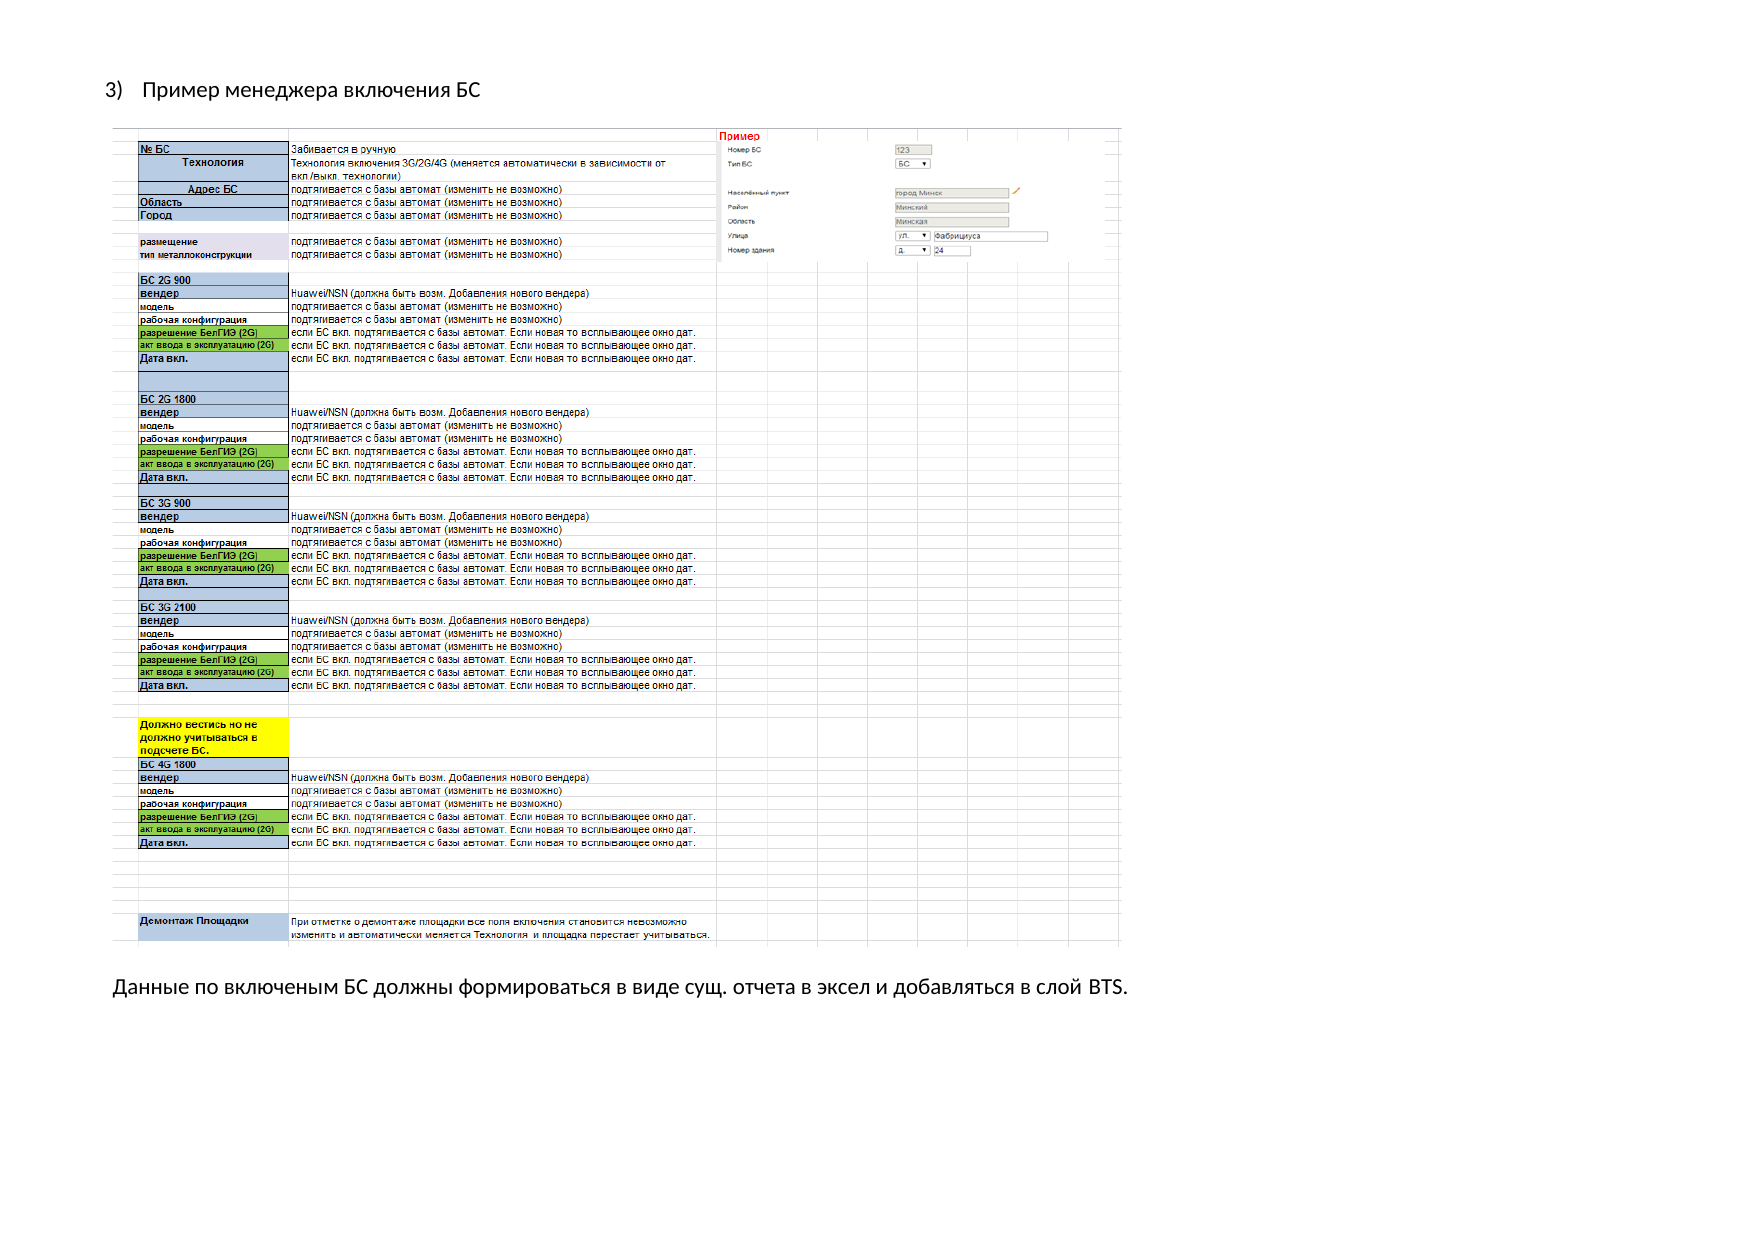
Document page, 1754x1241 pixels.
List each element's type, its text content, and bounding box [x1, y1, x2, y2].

list Пример менеджера включения БС [104, 75, 1679, 103]
picture [112, 128, 1122, 947]
text Данные по включеным БС должны формироваться в виде сущ. отчета в эксел и добавляться в слой BTS. [112, 972, 1679, 1000]
